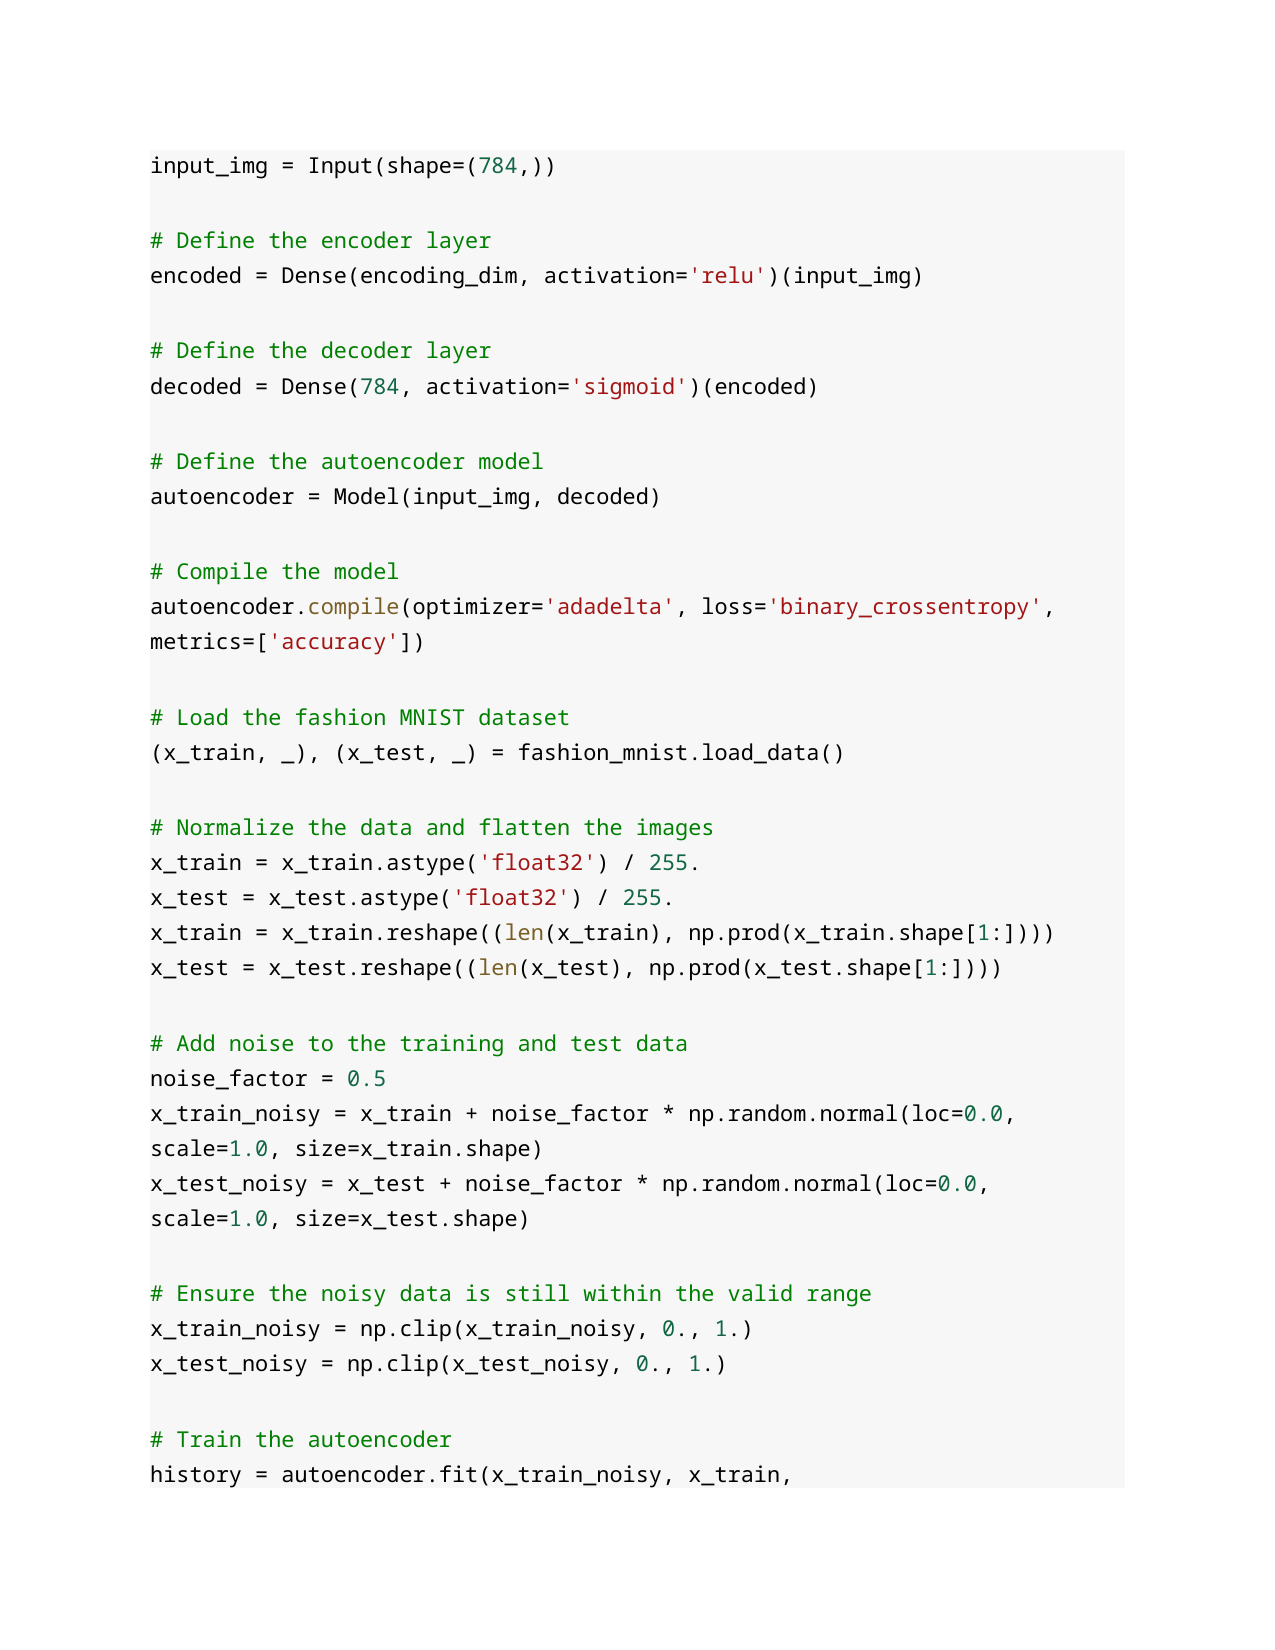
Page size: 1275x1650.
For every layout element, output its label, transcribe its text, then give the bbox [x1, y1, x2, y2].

text (x_train, _), (x_test, _) = fashion_mnist.load_data() [150, 737, 1125, 766]
text decoded = Dense(784, activation='sigmoid')(encoded) [150, 371, 1125, 400]
text # Train the autoencoder [150, 1424, 1125, 1453]
text # Normalize the data and flatten the images [150, 812, 1125, 842]
text x_test_noisy = np.clip(x_test_noisy, 0., 1.) [150, 1348, 1125, 1378]
text x_test_noisy = x_test + noise_factor * np.random.normal(loc=0.0, scale=1.0, size=x_test.shape) [150, 1168, 1125, 1233]
text # Define the autoencoder model [150, 446, 1125, 476]
text x_train = x_train.reshape((len(x_train), np.prod(x_train.shape[1:]))) [150, 917, 1125, 947]
text history = autoencoder.fit(x_train_noisy, x_train, [150, 1459, 1125, 1488]
text autoencoder.compile(optimizer='adadelta', loss='binary_crossentropy', metrics=['accuracy']) [150, 591, 1125, 656]
text encoded = Dense(encoding_dim, activation='relu')(input_img) [150, 260, 1125, 290]
text x_train_noisy = x_train + noise_factor * np.random.normal(loc=0.0, scale=1.0, size=x_train.shape) [150, 1098, 1125, 1163]
text input_img = Input(shape=(784,)) [150, 150, 1125, 180]
text x_train_noisy = np.clip(x_train_noisy, 0., 1.) [150, 1313, 1125, 1343]
text noise_factor = 0.5 [150, 1063, 1125, 1092]
text autoencoder = Model(input_img, decoded) [150, 481, 1125, 511]
text x_train = x_train.astype('float32') / 255. [150, 847, 1125, 877]
text # Define the decoder layer [150, 336, 1125, 365]
text x_test = x_test.astype('float32') / 255. [150, 882, 1125, 912]
text x_test = x_test.reshape((len(x_test), np.prod(x_test.shape[1:]))) [150, 952, 1125, 982]
text # Ensure the noisy data is still within the valid range [150, 1278, 1125, 1308]
text # Add noise to the training and test data [150, 1027, 1125, 1057]
text # Load the fashion MNIST dataset [150, 702, 1125, 731]
text # Define the encoder layer [150, 225, 1125, 255]
text # Compile the model [150, 556, 1125, 586]
